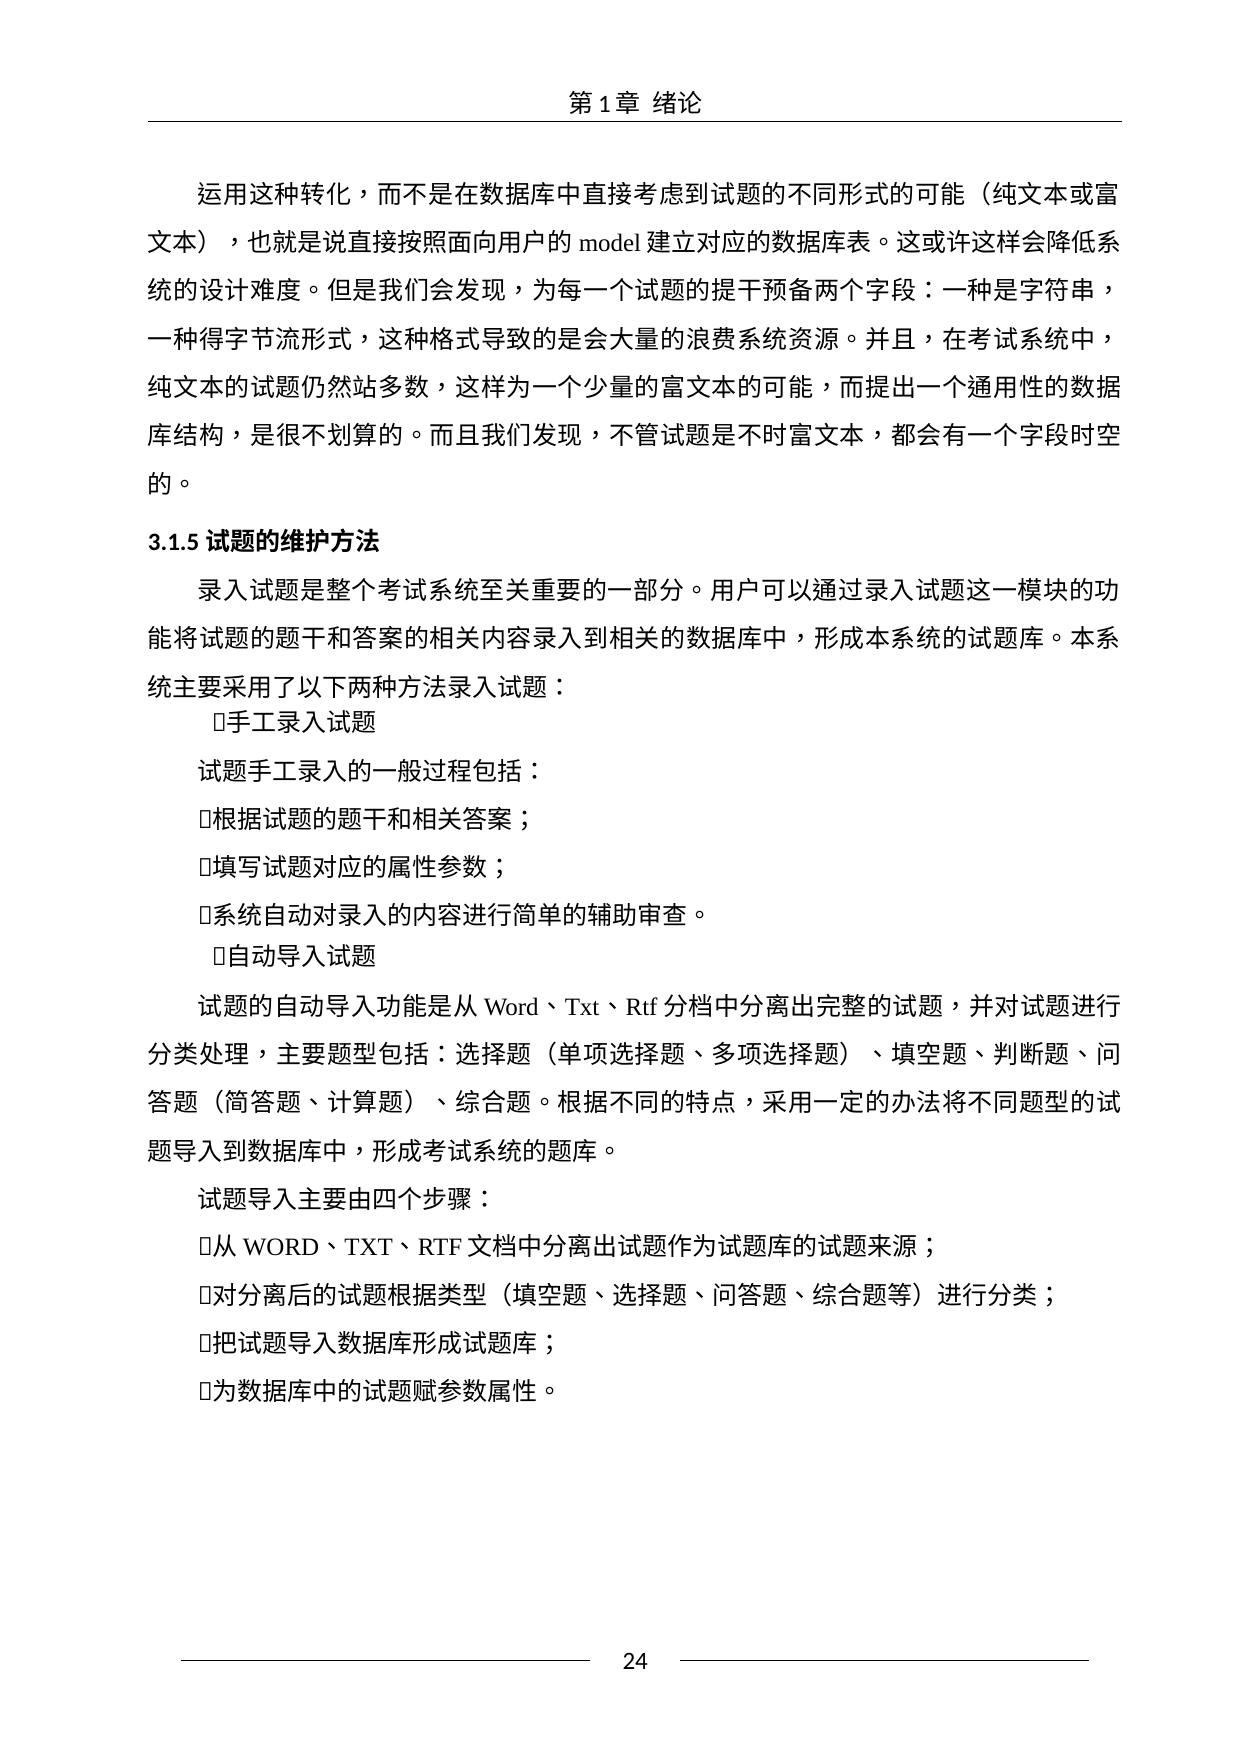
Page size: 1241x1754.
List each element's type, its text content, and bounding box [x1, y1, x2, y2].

text 系统自动对录入的内容进行简单的辅助审查。 [148, 884, 1122, 932]
text 试题导入主要由四个步骤： [148, 1166, 1122, 1215]
text 试题手工录入的一般过程包括： [148, 739, 1122, 787]
text 录入试题是整个考试系统至关重要的一部分。用户可以通过录入试题这一模块的功能将试题的题干和答案的相关内容录入到相关的数据库中，形成本系统的试题库。本系统主要采用了以下两种方法录入试题： [148, 557, 1122, 702]
text 从WORD、TXT、RTF文档中分离出试题作为试题库的试题来源； [148, 1215, 1122, 1263]
text 填写试题对应的属性参数； [148, 835, 1122, 884]
text 把试题导入数据库形成试题库； [148, 1311, 1122, 1360]
text 自动导入试题 [212, 939, 1122, 973]
subtitle 3.1.5 试题的维护方法 [148, 523, 1122, 557]
text 根据试题的题干和相关答案； [148, 787, 1122, 835]
text 为数据库中的试题赋参数属性。 [148, 1360, 1122, 1408]
text 试题的自动导入功能是从Word、Txt、Rtf分档中分离出完整的试题，并对试题进行分类处理，主要题型包括：选择题（单项选择题、多项选择题）、填空题、判断题、问答题（简答题、计算题）、综合题。根据不同的特点，采用一定的办法将不同题型的试题导入到数据库中，形成考试系统的题库。 [148, 973, 1122, 1166]
text 对分离后的试题根据类型（填空题、选择题、问答题、综合题等）进行分类； [148, 1263, 1122, 1311]
text 手工录入试题 [212, 704, 1122, 739]
text 运用这种转化，而不是在数据库中直接考虑到试题的不同形式的可能（纯文本或富文本），也就是说直接按照面向用户的model建立对应的数据库表。这或许这样会降低系统的设计难度。但是我们会发现，为每一个试题的提干预备两个字段：一种是字符串，一种得字节流形式，这种格式导致的是会大量的浪费系统资源。并且，在考试系统中，纯文本的试题仍然站多数，这样为一个少量的富文本的可能，而提出一个通用性的数据库结构，是很不划算的。而且我们发现，不管试题是不时富文本，都会有一个字段时空的。 [148, 161, 1122, 499]
